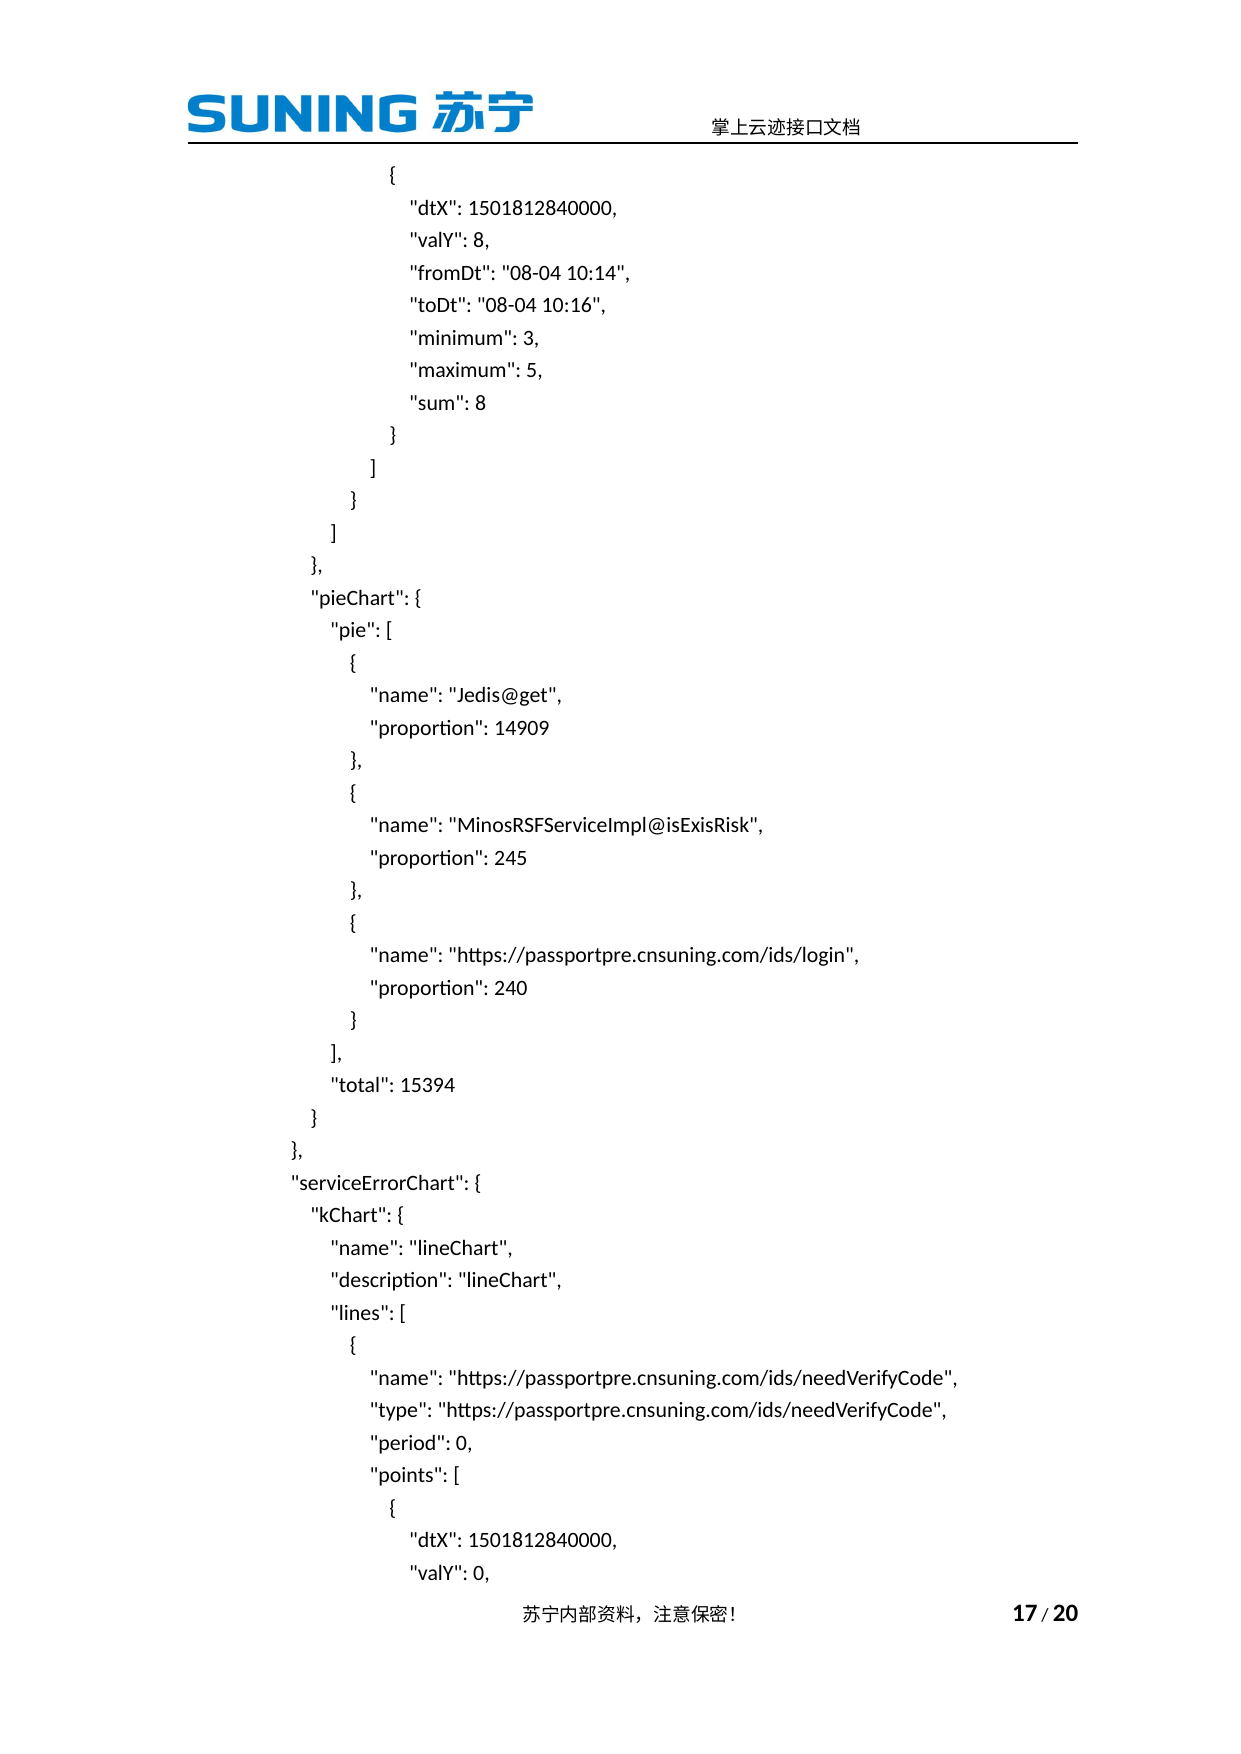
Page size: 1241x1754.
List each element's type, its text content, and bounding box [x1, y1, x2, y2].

text "minimum": 3, [187, 321, 1078, 353]
text "pie": [ [187, 613, 1078, 646]
text ], [187, 1036, 1078, 1068]
text "proportion": 240 [187, 971, 1078, 1003]
text { [187, 646, 1078, 678]
text "maximum": 5, [187, 353, 1078, 386]
text { [187, 906, 1078, 938]
text "points": [ [187, 1458, 1078, 1491]
text "proportion": 245 [187, 841, 1078, 873]
text "pieChart": { [187, 581, 1078, 613]
text "proportion": 14909 [187, 711, 1078, 743]
text "name": "lineChart", [187, 1231, 1078, 1263]
text "name": "MinosRSFServiceImpl@isExisRisk", [187, 808, 1078, 841]
text }, [187, 1133, 1078, 1166]
text "valY": 0, [187, 1556, 1078, 1588]
text "valY": 8, [187, 223, 1078, 256]
picture [187, 88, 534, 135]
text "period": 0, [187, 1426, 1078, 1458]
text "toDt": "08-04 10:16", [187, 288, 1078, 321]
text "type": "https://passportpre.cnsuning.com/ids/needVerifyCode", [187, 1393, 1078, 1426]
text "dtX": 1501812840000, [187, 1523, 1078, 1556]
text ] [187, 451, 1078, 483]
text }, [187, 743, 1078, 776]
text "description": "lineChart", [187, 1263, 1078, 1296]
text "sum": 8 [187, 386, 1078, 418]
text "fromDt": "08-04 10:14", [187, 256, 1078, 288]
text "lines": [ [187, 1296, 1078, 1328]
text "total": 15394 [187, 1068, 1078, 1101]
text "name": "https://passportpre.cnsuning.com/ids/needVerifyCode", [187, 1361, 1078, 1393]
text }, [187, 873, 1078, 906]
text "dtX": 1501812840000, [187, 191, 1078, 223]
text "name": "https://passportpre.cnsuning.com/ids/login", [187, 938, 1078, 971]
text "serviceErrorChart": { [187, 1166, 1078, 1198]
text } [187, 483, 1078, 516]
text { [187, 1491, 1078, 1523]
text } [187, 418, 1078, 451]
text ] [187, 516, 1078, 548]
text } [187, 1101, 1078, 1133]
text { [187, 158, 1078, 191]
text { [187, 1328, 1078, 1361]
text { [187, 776, 1078, 808]
text "name": "Jedis@get", [187, 678, 1078, 711]
text }, [187, 548, 1078, 581]
text "kChart": { [187, 1198, 1078, 1231]
text } [187, 1003, 1078, 1036]
